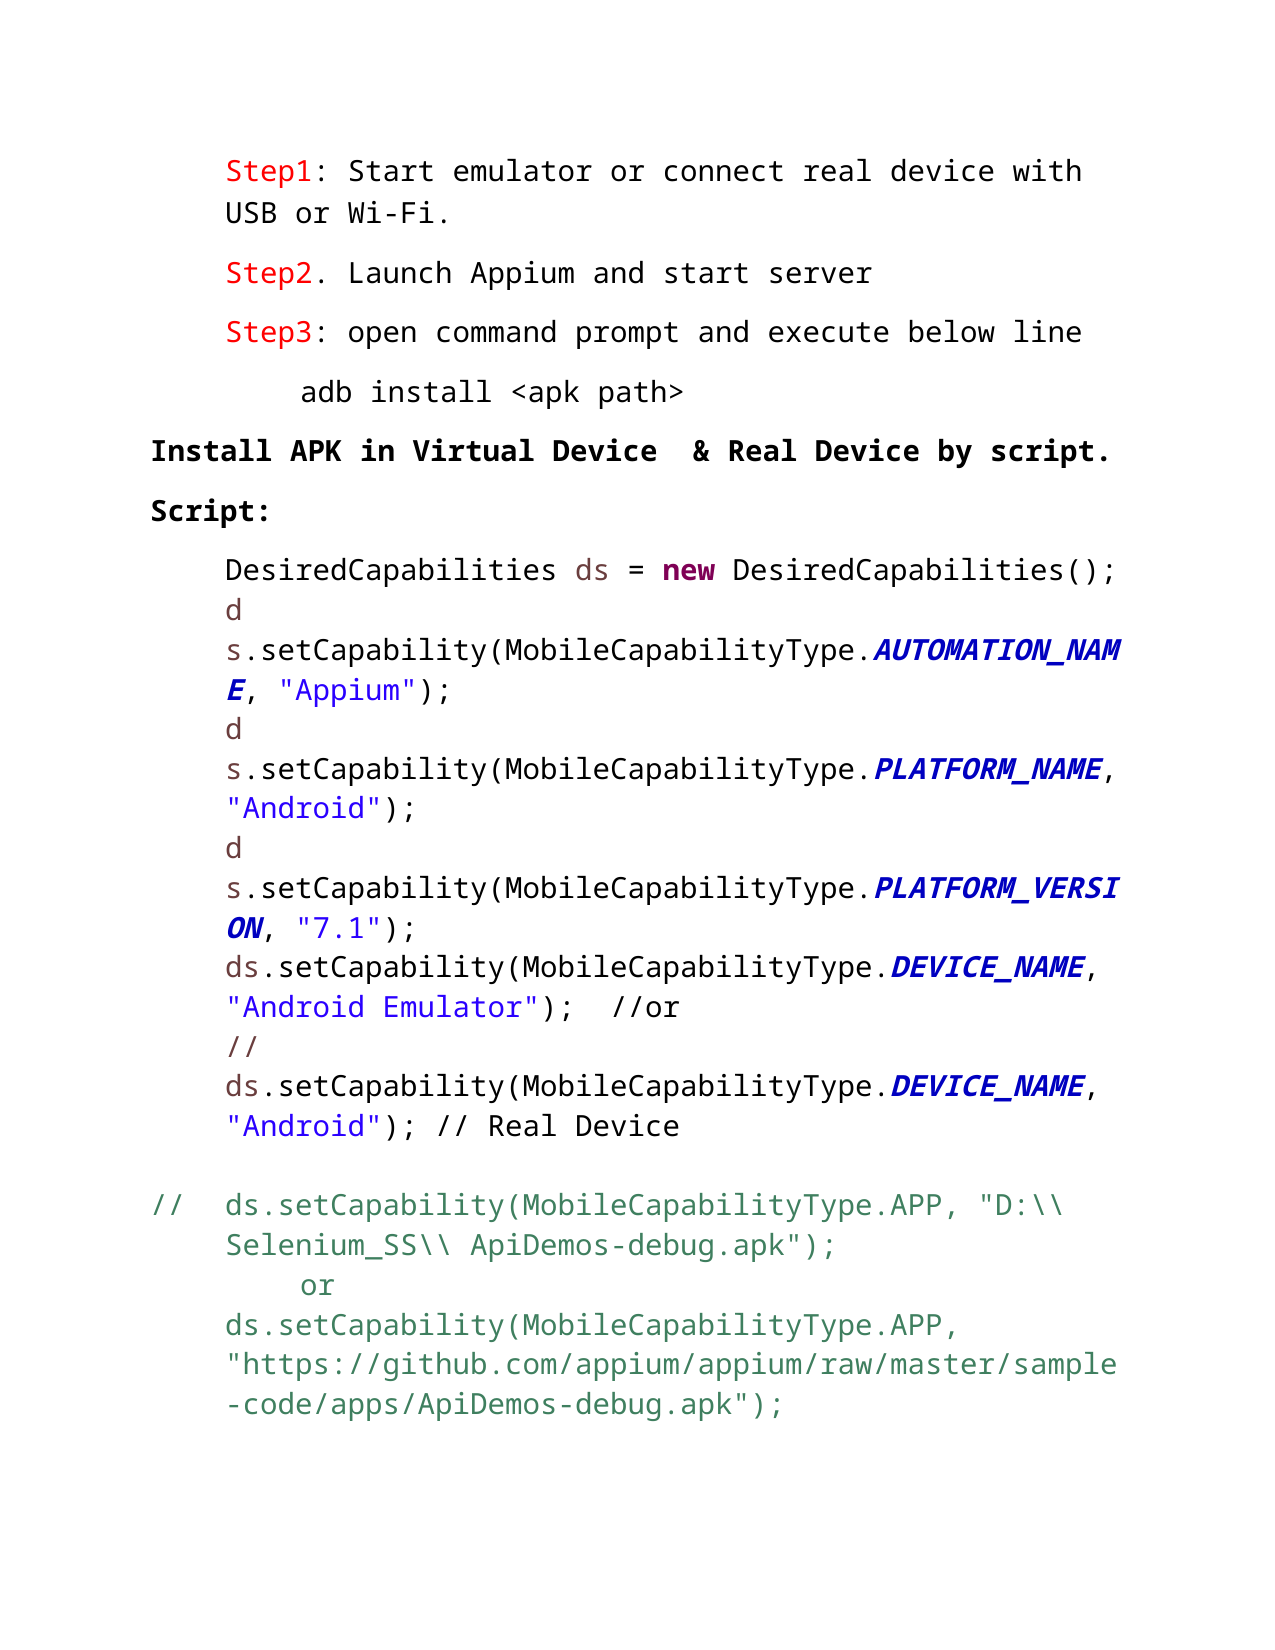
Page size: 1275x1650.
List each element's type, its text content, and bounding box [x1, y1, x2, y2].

text // ds.setCapability(MobileCapabilityType.DEVICE_NAME, "Android"); // Real Device [225, 1026, 1125, 1145]
list adb install <apk path> [262, 371, 1125, 411]
text // ds.setCapability(MobileCapabilityType.APP, "D:\\Selenium_SS\\ ApiDemos-debug.apk"); [150, 1185, 1125, 1264]
text Install APK in Virtual Device & Real Device by script. [150, 431, 1125, 470]
text or [225, 1264, 1125, 1304]
text ds.setCapability(MobileCapabilityType.AUTOMATION_NAME, "Appium"); [225, 589, 1125, 708]
text Step1: Start emulator or connect real device with USB or Wi-Fi. [225, 150, 1125, 232]
text Step3: open command prompt and execute below line [225, 312, 1125, 351]
text ds.setCapability(MobileCapabilityType.PLATFORM_NAME, "Android"); [225, 708, 1125, 827]
text DesiredCapabilities ds = new DesiredCapabilities(); [150, 550, 1125, 589]
text ds.setCapability(MobileCapabilityType.DEVICE_NAME, "Android Emulator"); //or [225, 947, 1125, 1026]
text Script: [150, 490, 1125, 530]
text ds.setCapability(MobileCapabilityType.PLATFORM_VERSION, "7.1"); [225, 827, 1125, 947]
text ds.setCapability(MobileCapabilityType.APP, "https://github.com/appium/appium/raw/master/sample-code/apps/ApiDemos-debug.apk"); [225, 1304, 1125, 1423]
text Step2. Launch Appium and start server [225, 252, 1125, 292]
